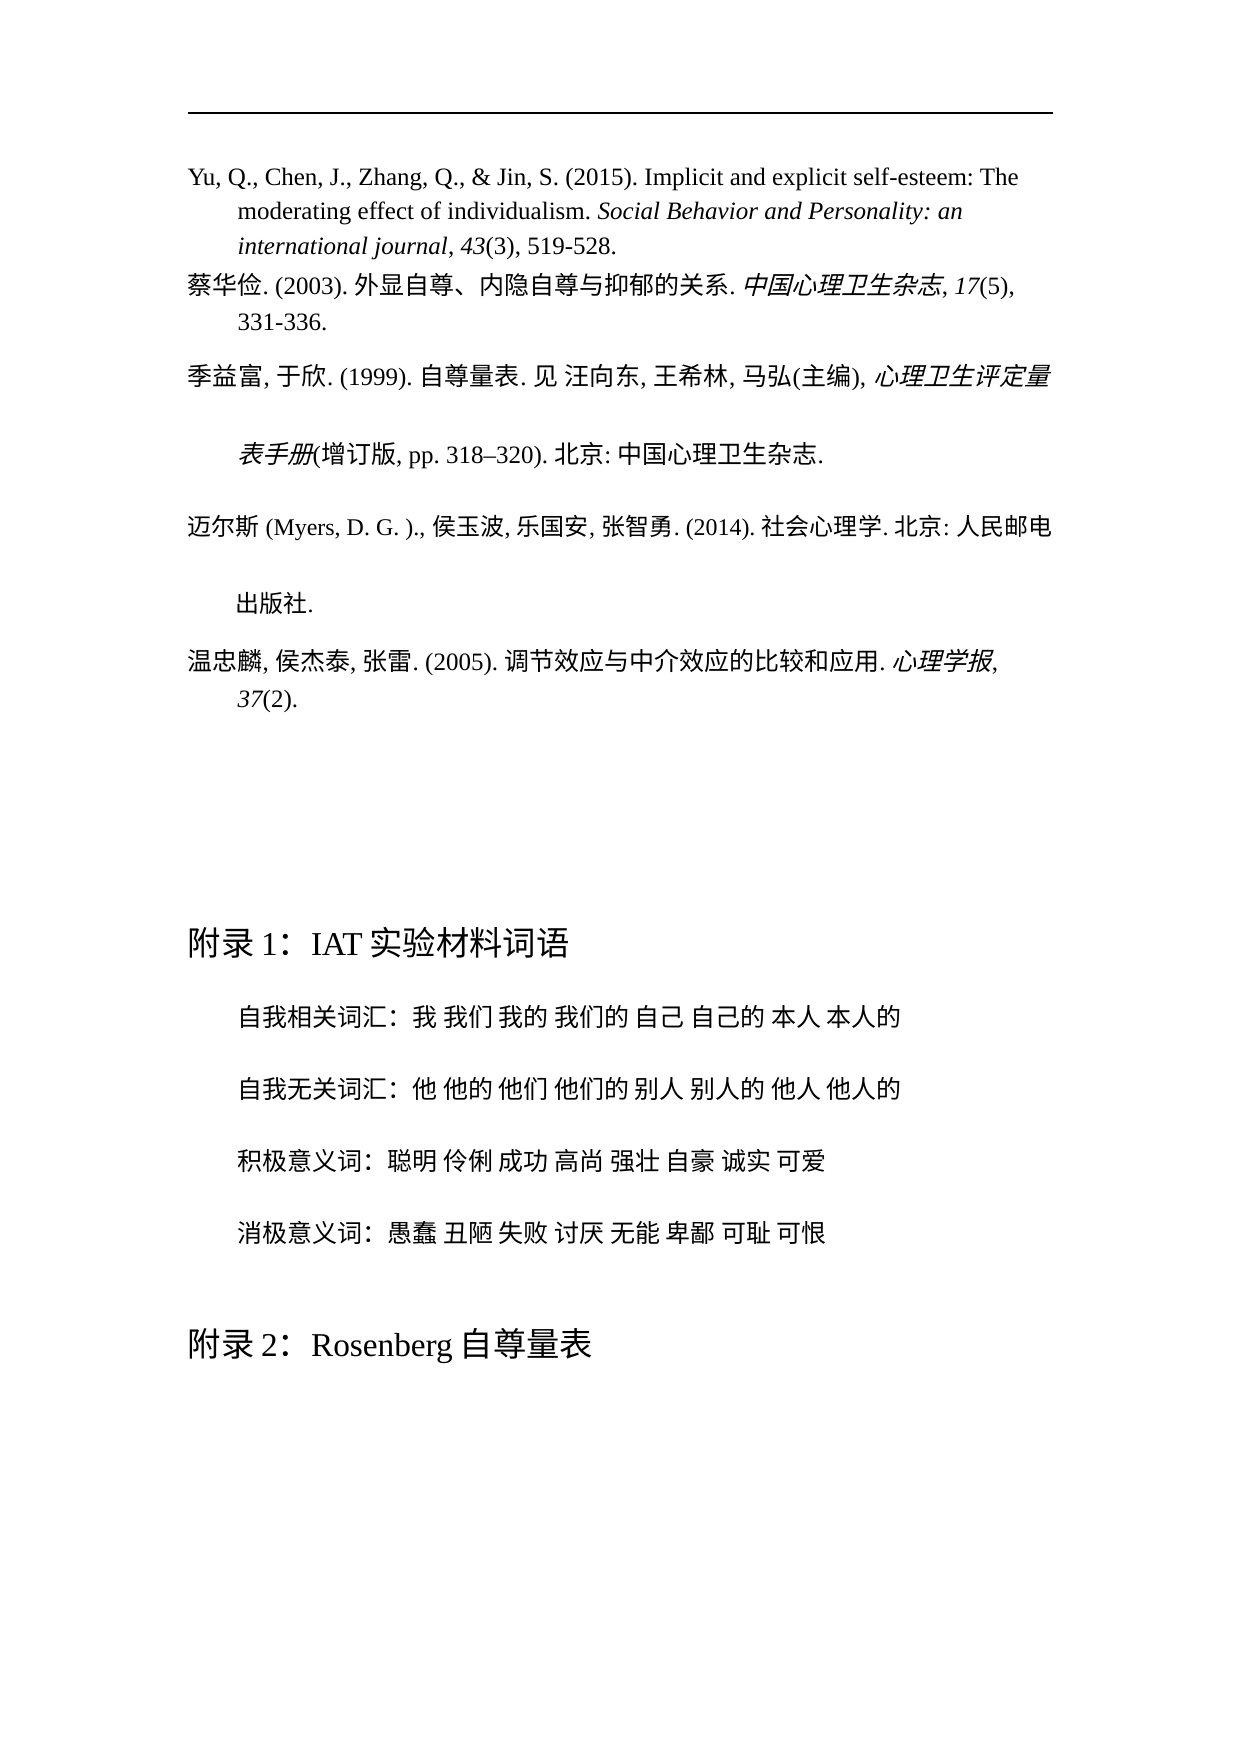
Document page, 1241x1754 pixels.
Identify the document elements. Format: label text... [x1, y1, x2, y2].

text 附录1：IAT实验材料词语 [187, 908, 1053, 973]
text 自我无关词汇：他 他的 他们 他们的 别人 别人的 他人 他人的 [187, 1055, 1053, 1120]
text Yu, Q., Chen, J., Zhang, Q., & Jin, S. (2015). Implicit and explicit self-esteem: The moderating effect of individualism. Social Behavior and Personality: an international journal, 43(3), 519-528. [187, 162, 1053, 260]
text 季益富, 于欣. (1999). 自尊量表. 见 汪向东, 王希林, 马弘(主编), 心理卫生评定量表手册(增订版, pp. 318–320). 北京: 中国心理卫生杂志. [187, 342, 1053, 485]
text 消极意义词：愚蠢 丑陋 失败 讨厌 无能 卑鄙 可耻 可恨 [187, 1199, 1053, 1264]
text 迈尔斯 (Myers, D. G. )., 侯玉波, 乐国安, 张智勇. (2014). 社会心理学. 北京: 人民邮电出版社. [187, 492, 1053, 635]
text 积极意义词：聪明 伶俐 成功 高尚 强壮 自豪 诚实 可爱 [187, 1127, 1053, 1192]
text 蔡华俭. (2003). 外显自尊、内隐自尊与抑郁的关系. 中国心理卫生杂志, 17(5), 331-336. [187, 265, 1053, 336]
text 附录2：Rosenberg自尊量表 [187, 1310, 1053, 1375]
text 温忠麟, 侯杰泰, 张雷. (2005). 调节效应与中介效应的比较和应用. 心理学报, 37(2). [187, 642, 1053, 712]
text 自我相关词汇：我 我们 我的 我们的 自己 自己的 本人 本人的 [187, 983, 1053, 1048]
